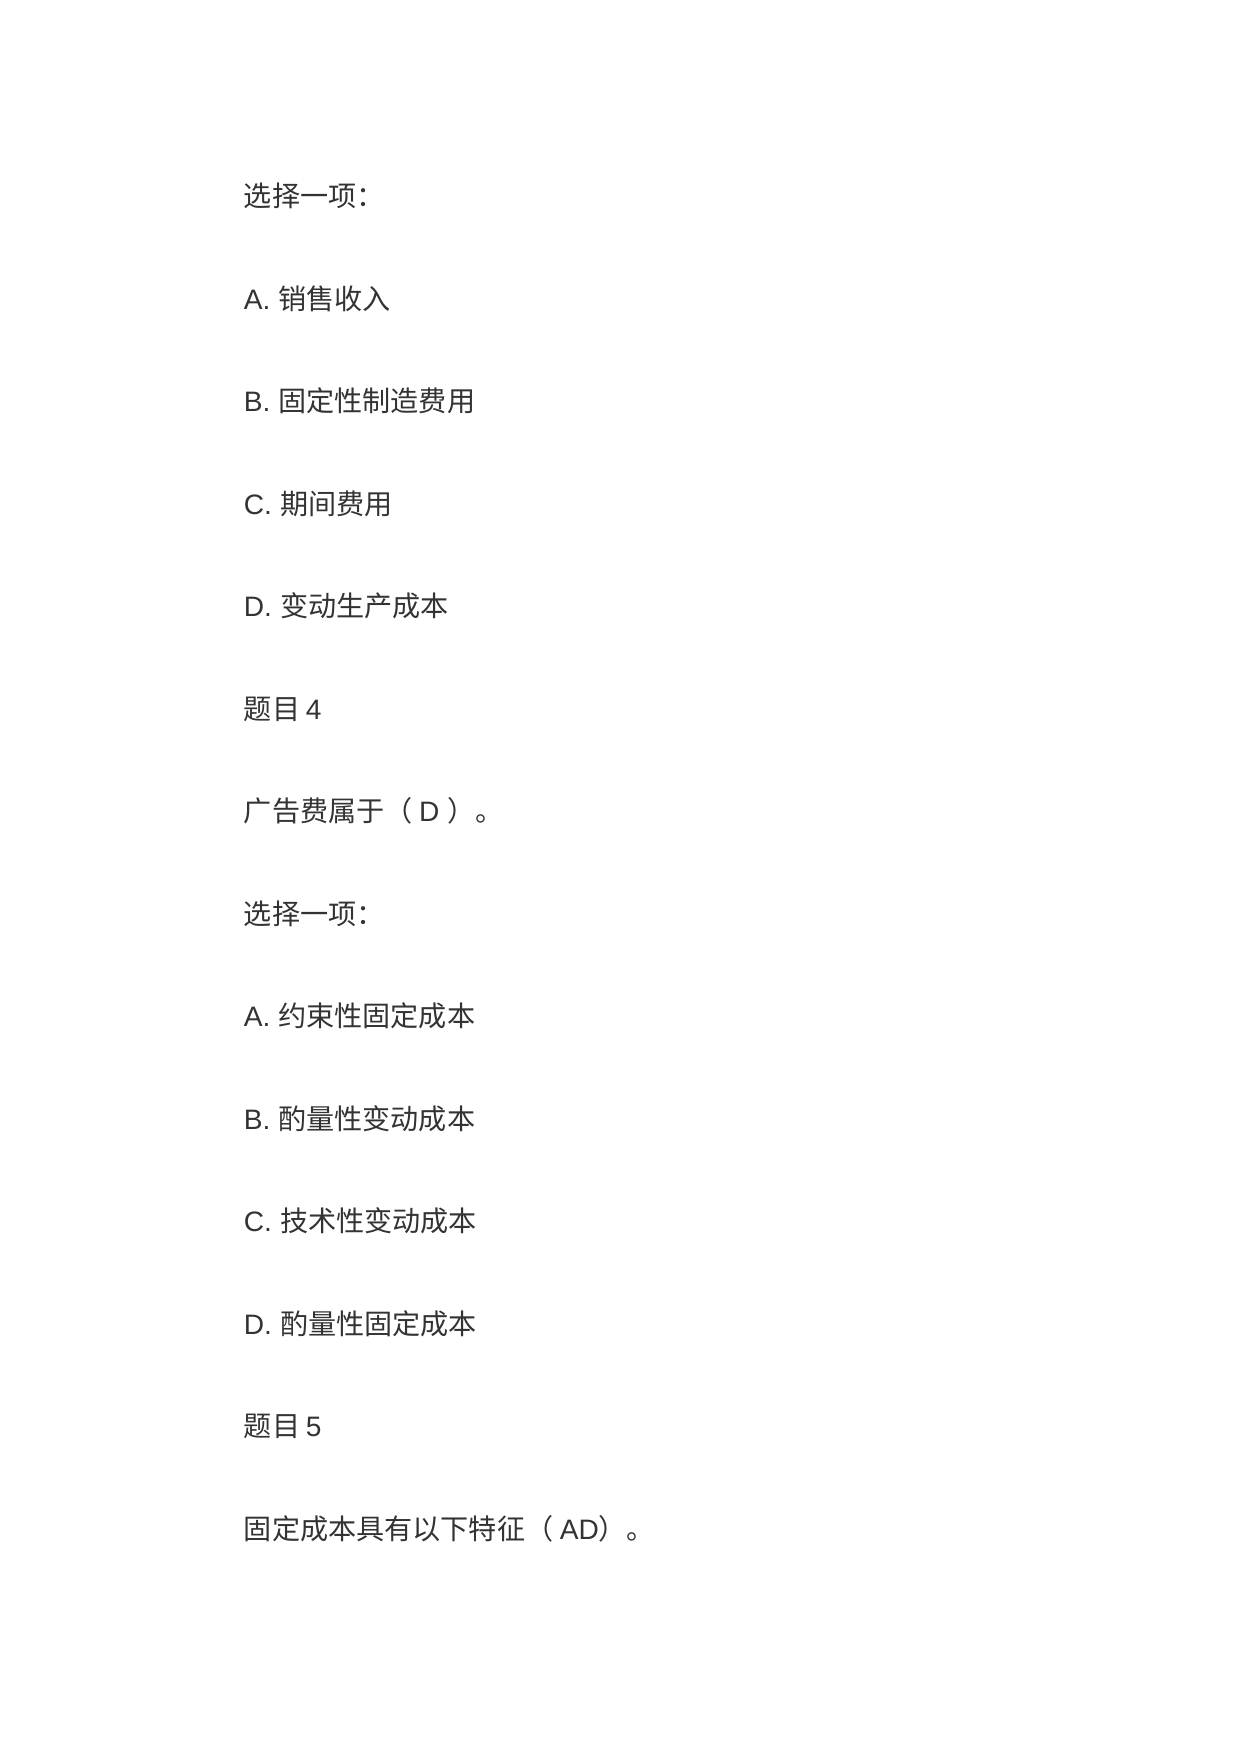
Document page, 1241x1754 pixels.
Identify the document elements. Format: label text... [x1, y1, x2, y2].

text A. 销售收入 [187, 264, 1053, 329]
text D. 变动生产成本 [187, 572, 1053, 637]
text B. 固定性制造费用 [187, 367, 1053, 432]
text D. 酌量性固定成本 [187, 1289, 1053, 1354]
text 选择一项： [187, 879, 1053, 944]
text 题目5 [187, 1392, 1053, 1457]
text A. 约束性固定成本 [187, 982, 1053, 1047]
text 固定成本具有以下特征（ AD）。 [187, 1494, 1053, 1559]
text 广告费属于（ D ）。 [187, 777, 1053, 842]
text C. 技术性变动成本 [187, 1187, 1053, 1252]
text B. 酌量性变动成本 [187, 1084, 1053, 1149]
text 题目4 [187, 674, 1053, 739]
text C. 期间费用 [187, 469, 1053, 534]
text 选择一项： [187, 162, 1053, 227]
